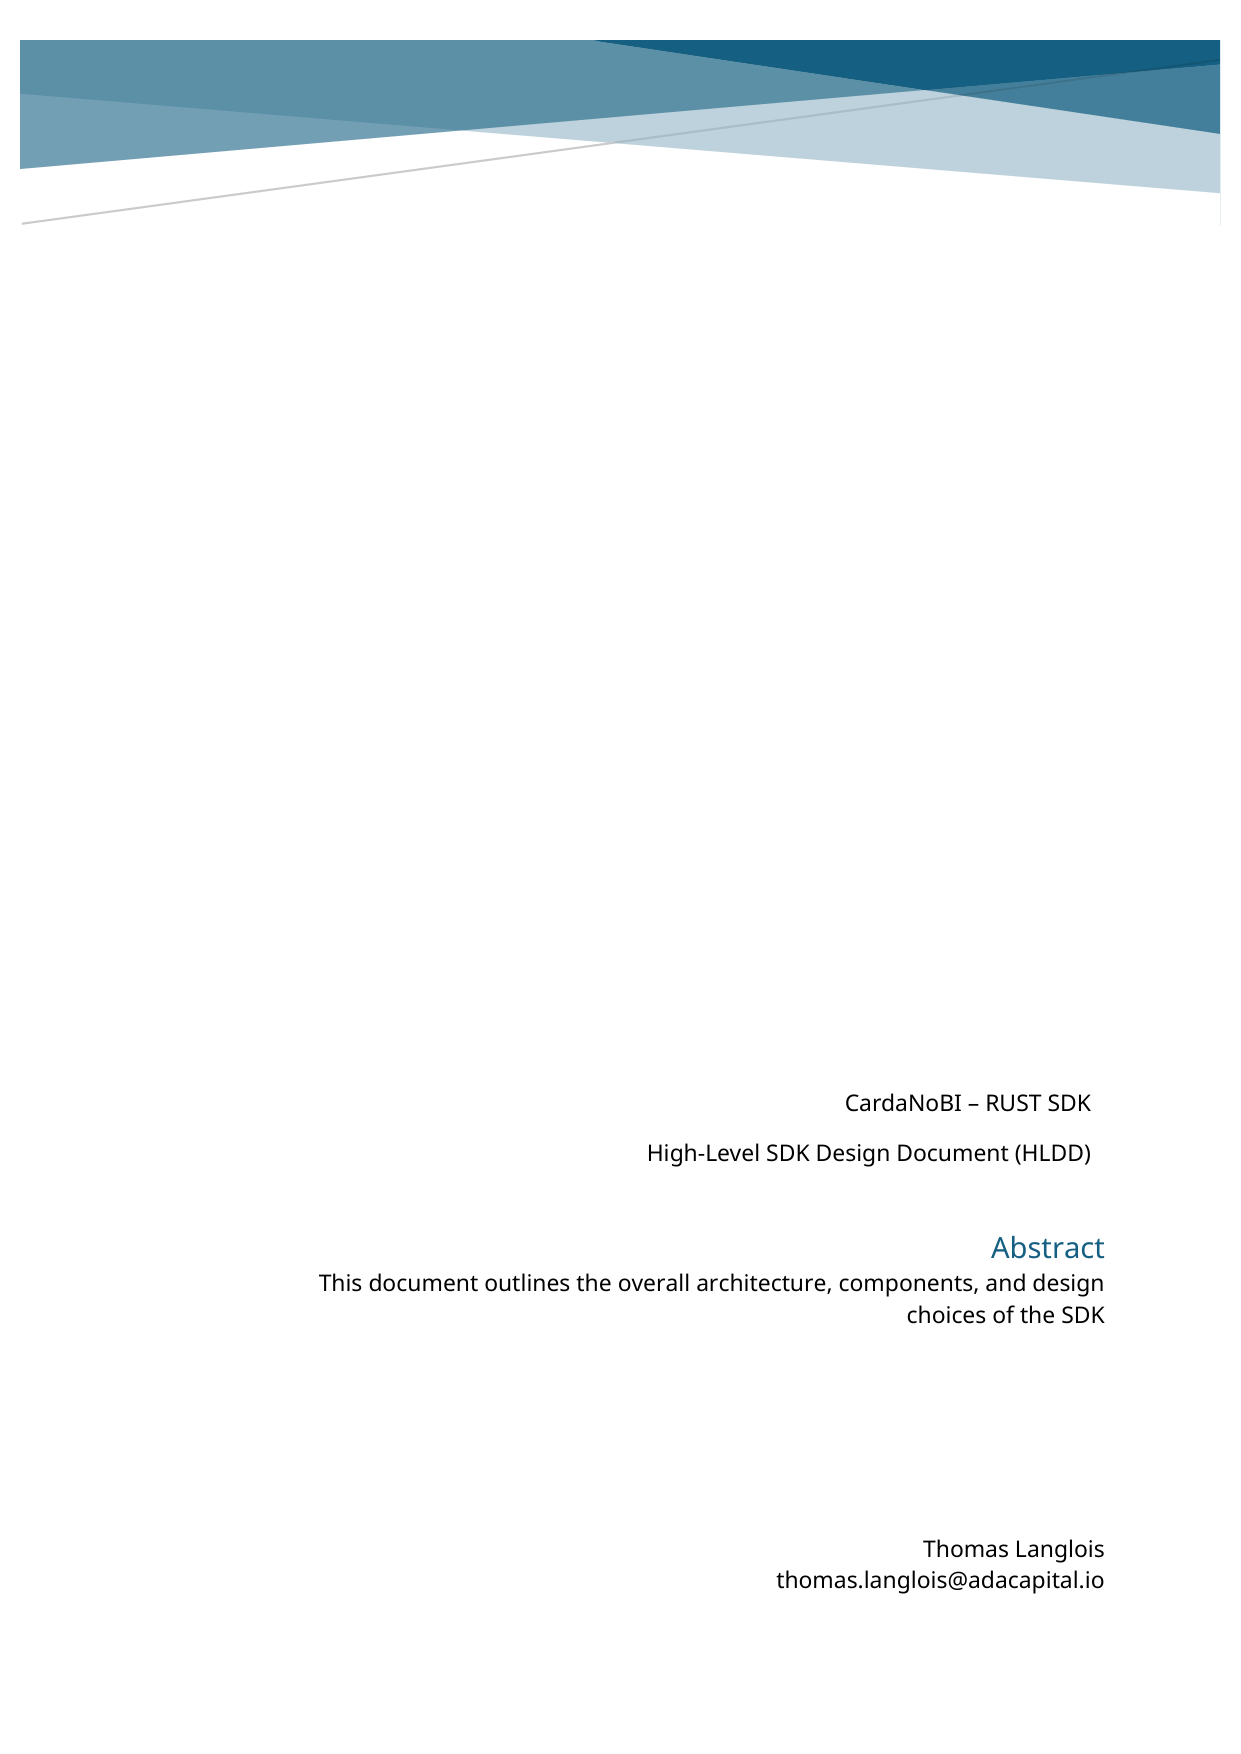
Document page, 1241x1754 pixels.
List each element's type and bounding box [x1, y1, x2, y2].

picture [20, 40, 1221, 240]
